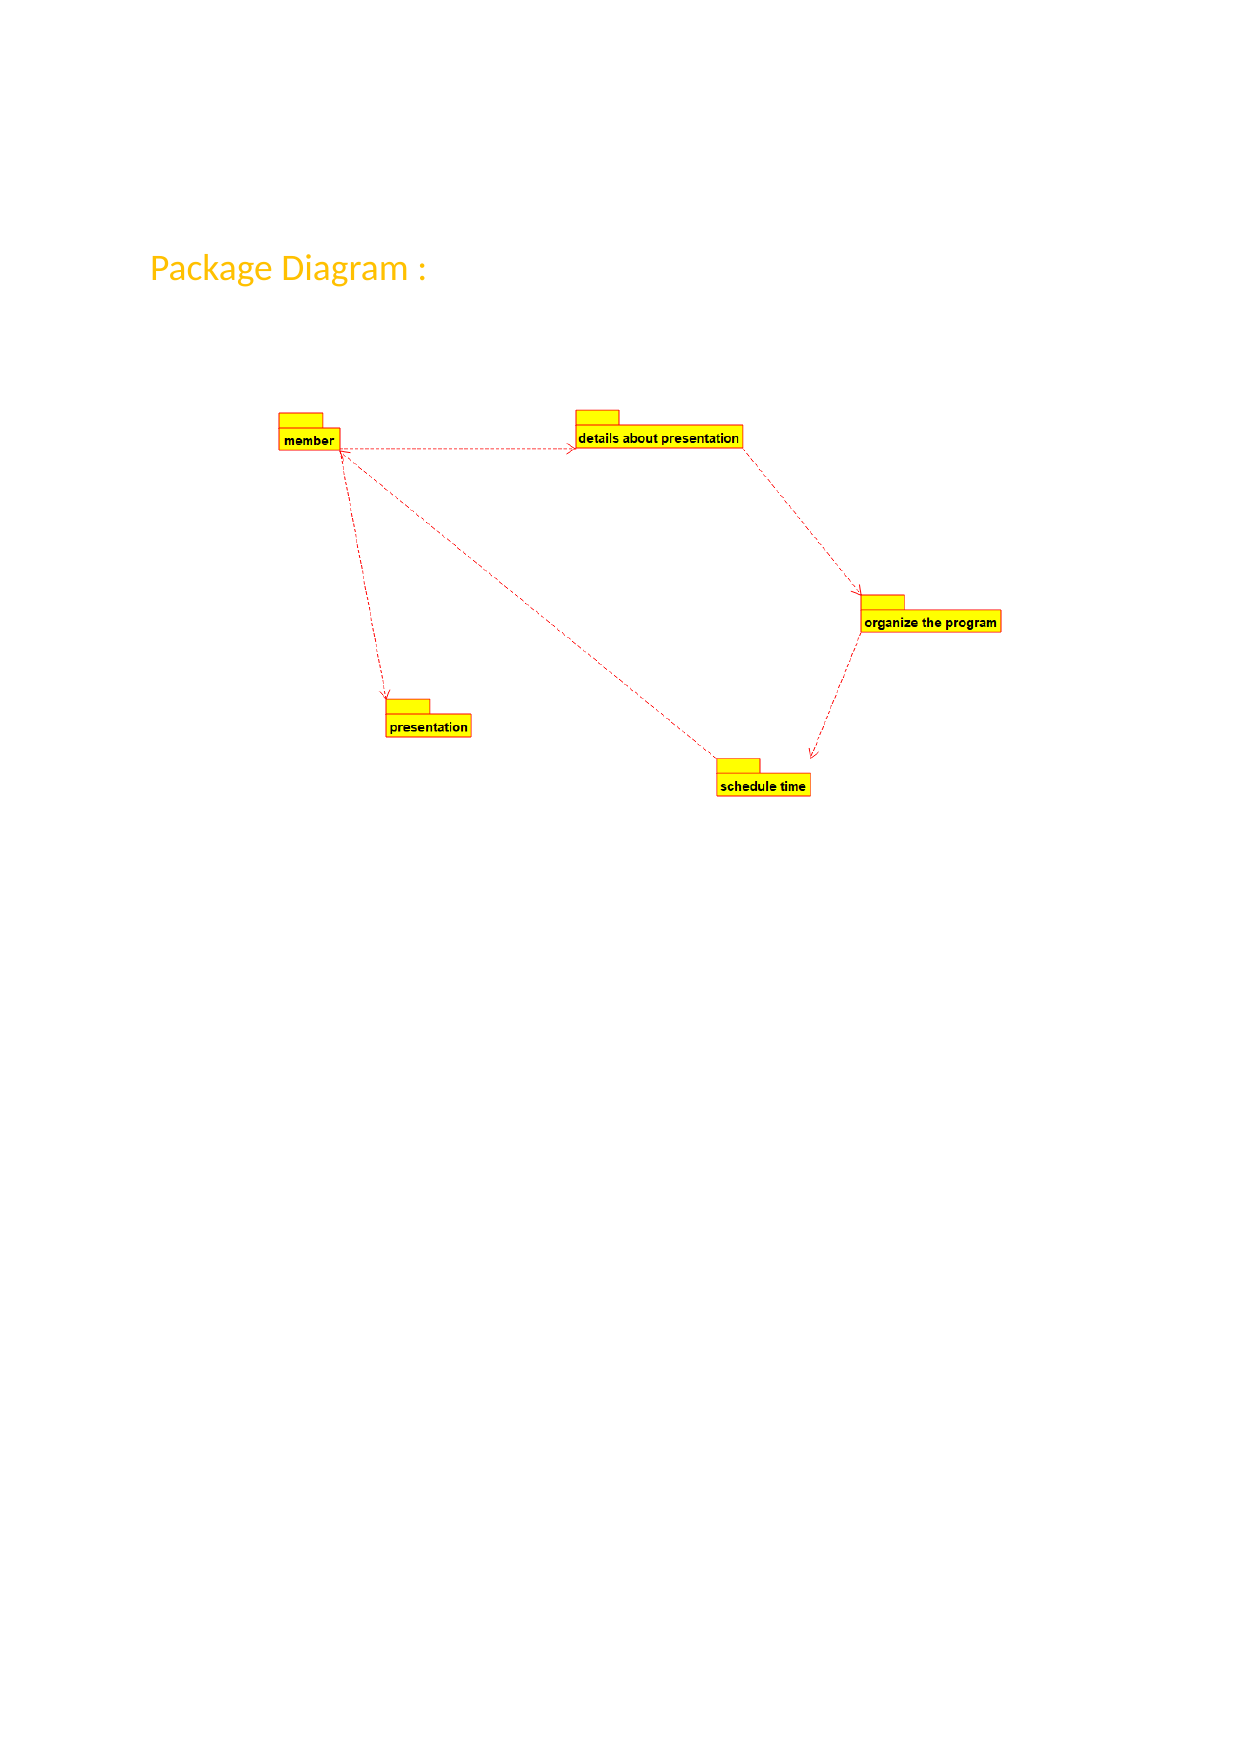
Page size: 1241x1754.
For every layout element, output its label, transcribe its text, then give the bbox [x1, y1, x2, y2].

picture [150, 310, 1091, 866]
text Package Diagram : [150, 244, 1090, 289]
